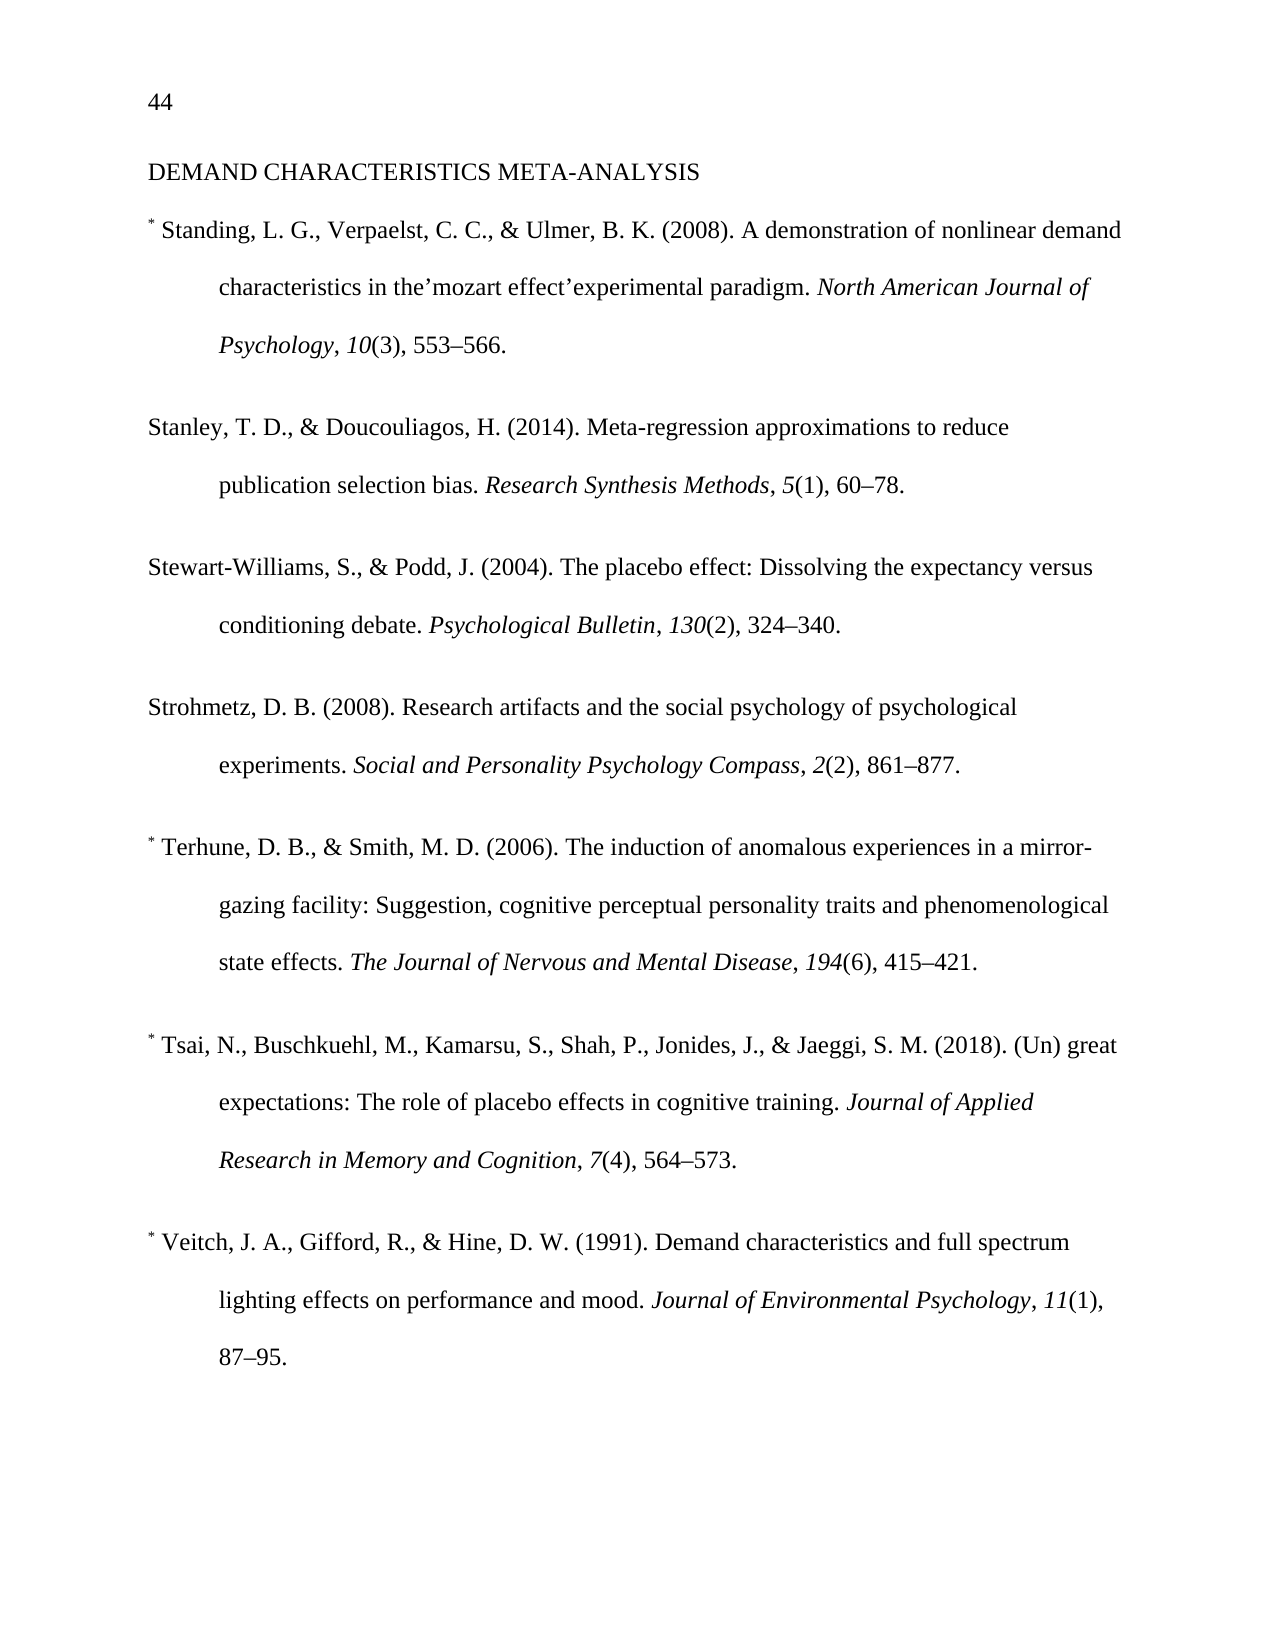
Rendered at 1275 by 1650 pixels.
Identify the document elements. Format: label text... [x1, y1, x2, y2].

text Stewart-Williams, S., & Podd, J. (2004). The placebo effect: Dissolving the expectancy versus conditioning debate. Psychological Bulletin, 130(2), 324–340. [148, 552, 1127, 639]
text * Terhune, D. B., & Smith, M. D. (2006). The induction of anomalous experiences in a mirror-gazing facility: Suggestion, cognitive perceptual personality traits and phenomenological state effects. The Journal of Nervous and Mental Disease, 194(6), 415–421. [148, 832, 1127, 976]
text * Veitch, J. A., Gifford, R., & Hine, D. W. (1991). Demand characteristics and full spectrum lighting effects on performance and mood. Journal of Environmental Psychology, 11(1), 87–95. [148, 1227, 1127, 1371]
text * Tsai, N., Buschkuehl, M., Kamarsu, S., Shah, P., Jonides, J., & Jaeggi, S. M. (2018). (Un) great expectations: The role of placebo effects in cognitive training. Journal of Applied Research in Memory and Cognition, 7(4), 564–573. [148, 1030, 1127, 1174]
text Stanley, T. D., & Doucouliagos, H. (2014). Meta-regression approximations to reduce publication selection bias. Research Synthesis Methods, 5(1), 60–78. [148, 412, 1127, 499]
text * Standing, L. G., Verpaelst, C. C., & Ulmer, B. K. (2008). A demonstration of nonlinear demand characteristics in the’mozart effect’experimental paradigm. North American Journal of Psychology, 10(3), 553–566. [148, 215, 1127, 359]
text Strohmetz, D. B. (2008). Research artifacts and the social psychology of psychological experiments. Social and Personality Psychology Compass, 2(2), 861–877. [148, 692, 1127, 779]
